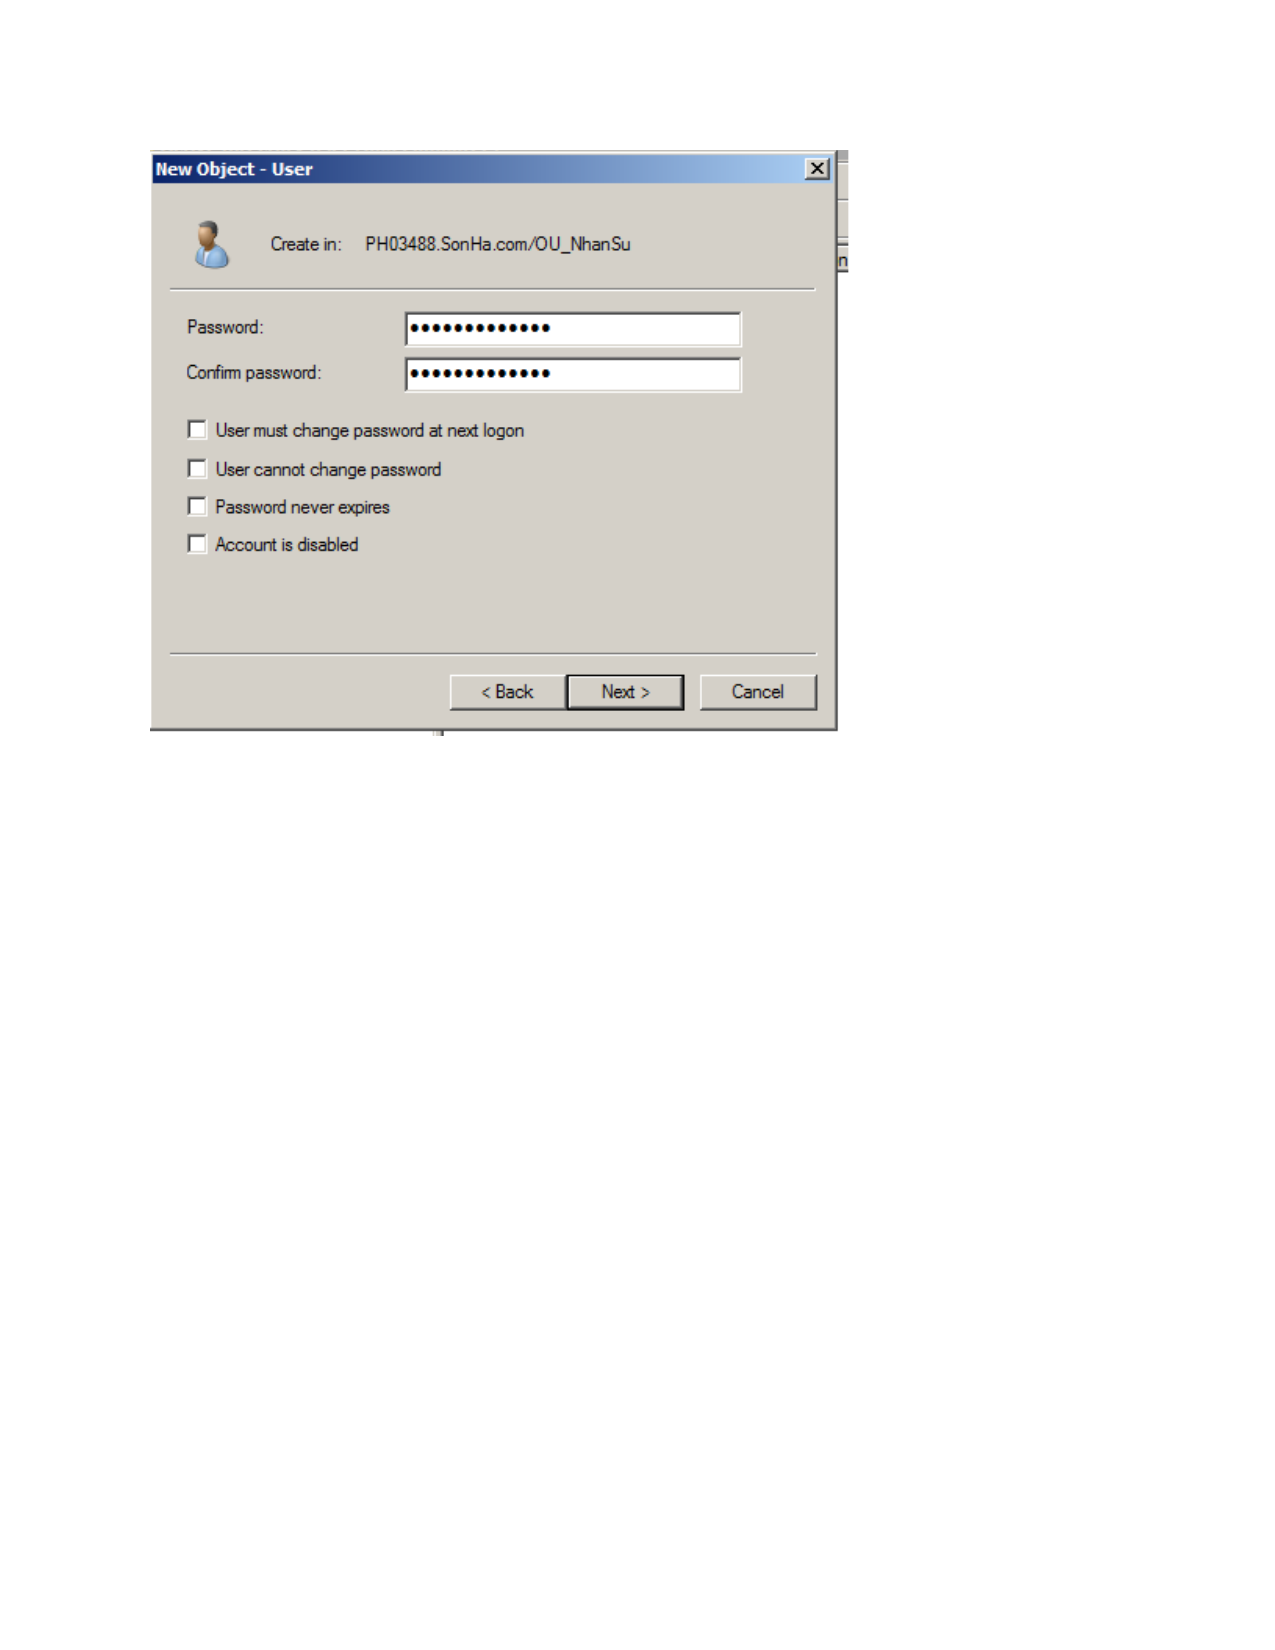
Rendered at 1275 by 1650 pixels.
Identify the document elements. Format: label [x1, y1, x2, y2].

picture [150, 150, 849, 736]
